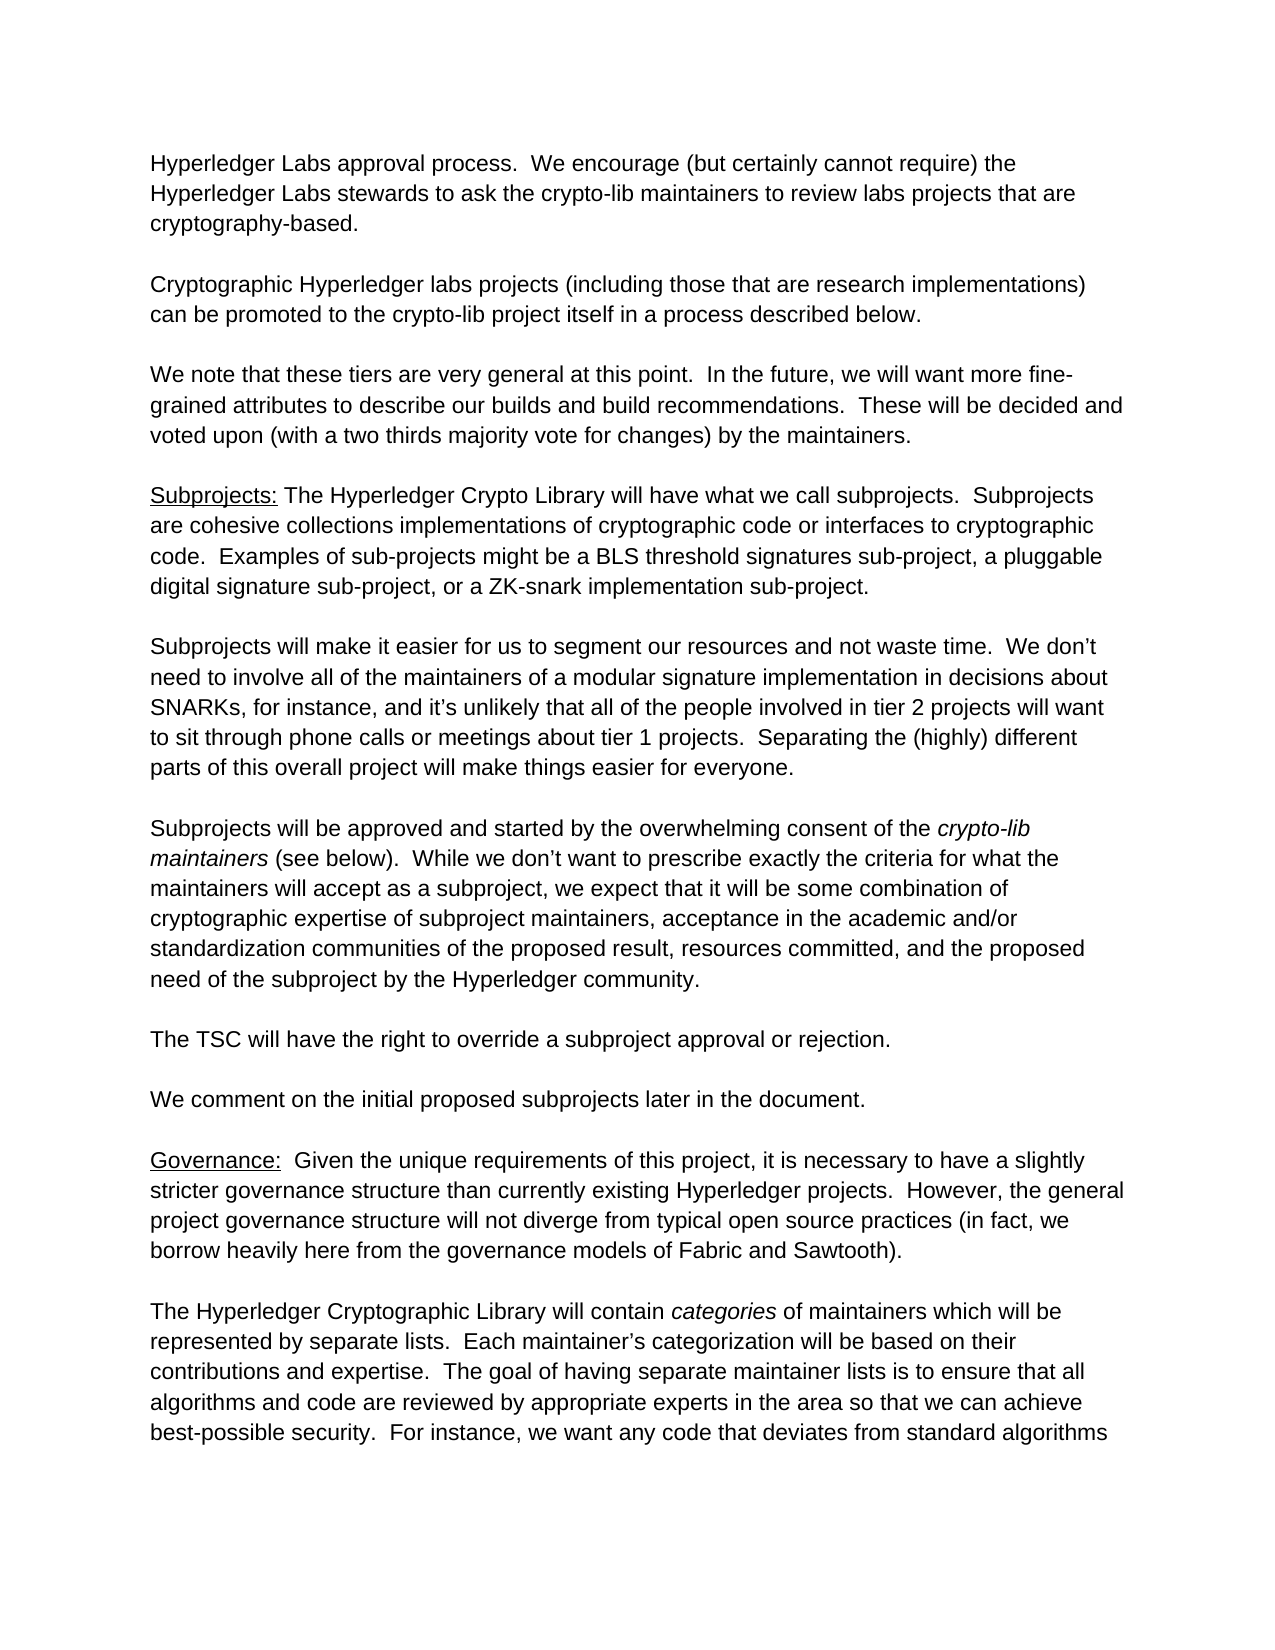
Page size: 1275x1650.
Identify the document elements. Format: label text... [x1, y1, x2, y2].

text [150, 1298, 1125, 1445]
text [150, 150, 1125, 237]
text We comment on the initial proposed subprojects later in the document. [150, 1086, 1125, 1113]
text Cryptographic Hyperledger labs projects (including those that are research implementations) can be promoted to the crypto-lib project itself in a process described below. [150, 271, 1125, 327]
text Subprojects will make it easier for us to segment our resources and not waste time. We don’t need to involve all of the maintainers of a modular signature implementation in decisions about SNARKs, for instance, and it’s unlikely that all of the people involved in tier 2 projects will want to sit through phone calls or meetings about tier 1 projects. Separating the (highly) different parts of this overall project will make things easier for everyone. [150, 633, 1125, 781]
text We note that these tiers are very general at this point. In the future, we will want more fine-grained attributes to describe our builds and build recommendations. These will be decided and voted upon (with a two thirds majority vote for changes) by the maintainers. [150, 361, 1125, 448]
text Subprojects: The Hyperledger Crypto Library will have what we call subprojects. Subprojects are cohesive collections implementations of cryptographic code or interfaces to cryptographic code. Examples of sub-projects might be a BLS threshold signatures sub-project, a pluggable digital signature sub-project, or a ZK-snark implementation sub-project. [150, 482, 1125, 599]
text Subprojects will be approved and started by the overwhelming consent of the crypto-lib maintainers (see below). While we don’t want to prescribe exactly the criteria for what the maintainers will accept as a subproject, we expect that it will be some combination of cryptographic expertise of subproject maintainers, acceptance in the academic and/or standardization communities of the proposed result, resources committed, and the proposed need of the subproject by the Hyperledger community. [150, 814, 1125, 992]
text The TSC will have the right to override a subproject approval or rejection. [150, 1026, 1125, 1052]
text Governance: Given the unique requirements of this project, it is necessary to have a slightly stricter governance structure than currently existing Hyperledger projects. However, the general project governance structure will not diverge from typical open source practices (in fact, we borrow heavily here from the governance models of Fabric and Sawtooth). [150, 1147, 1125, 1264]
